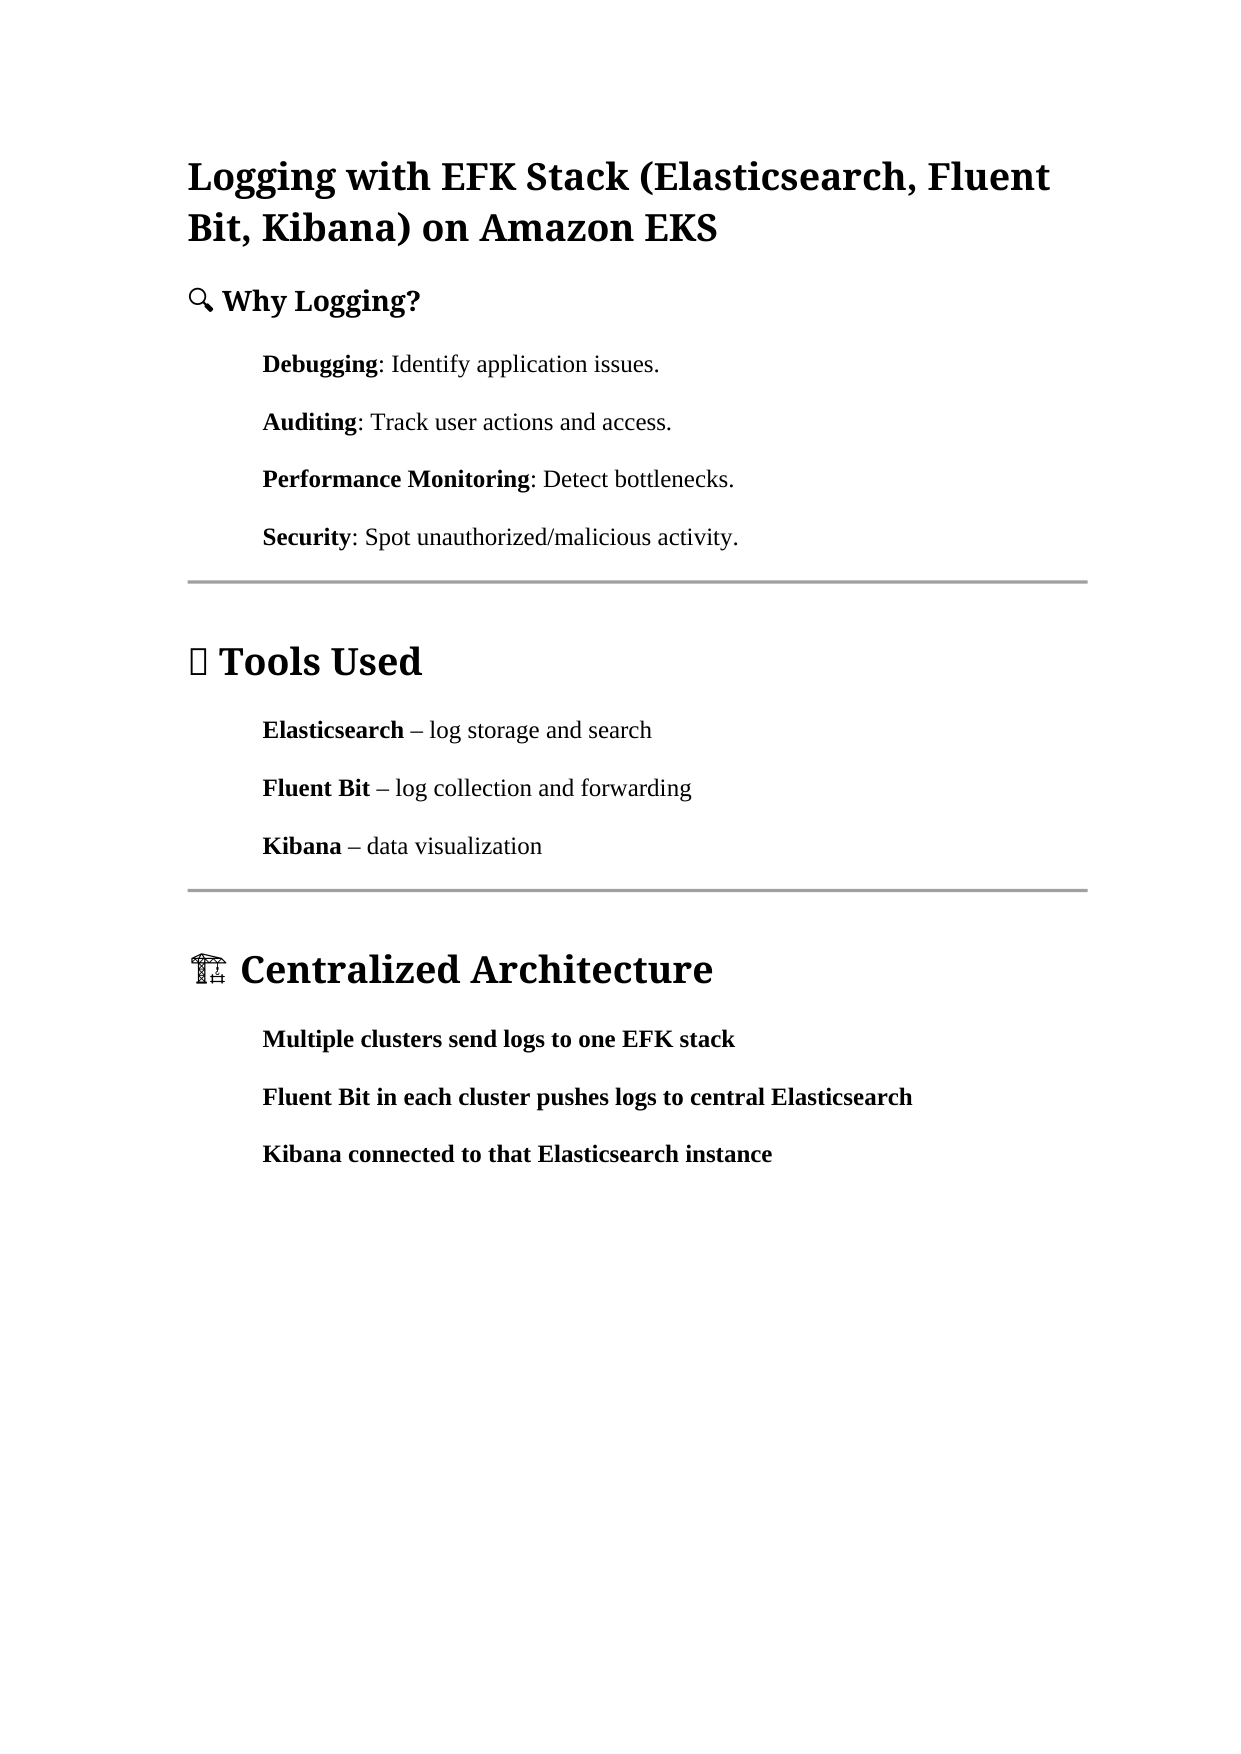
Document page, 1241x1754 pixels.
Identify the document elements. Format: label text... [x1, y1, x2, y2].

text Fluent Bit – log collection and forwarding [262, 773, 1053, 802]
text Fluent Bit in each cluster pushes logs to central Elasticsearch [262, 1082, 1053, 1110]
subtitle 🏗️ Centralized Architecture [187, 943, 1053, 994]
text Kibana connected to that Elasticsearch instance [262, 1139, 1053, 1168]
subtitle 🧰 Tools Used [187, 635, 1053, 686]
text Kibana – data visualization [262, 831, 1053, 860]
subtitle Logging with EFK Stack (Elasticsearch, Fluent Bit, Kibana) on Amazon EKS [187, 150, 1053, 252]
text Performance Monitoring: Detect bottlenecks. [262, 464, 1053, 493]
subtitle 🔍 Why Logging? [187, 281, 1053, 319]
text Auditing: Track user actions and access. [262, 407, 1053, 435]
text Security: Spot unauthorized/malicious activity. [262, 522, 1053, 551]
text Multiple clusters send logs to one EFK stack [262, 1024, 1053, 1052]
text Debugging: Identify application issues. [262, 349, 1053, 377]
text Elasticsearch – log storage and search [262, 715, 1053, 744]
